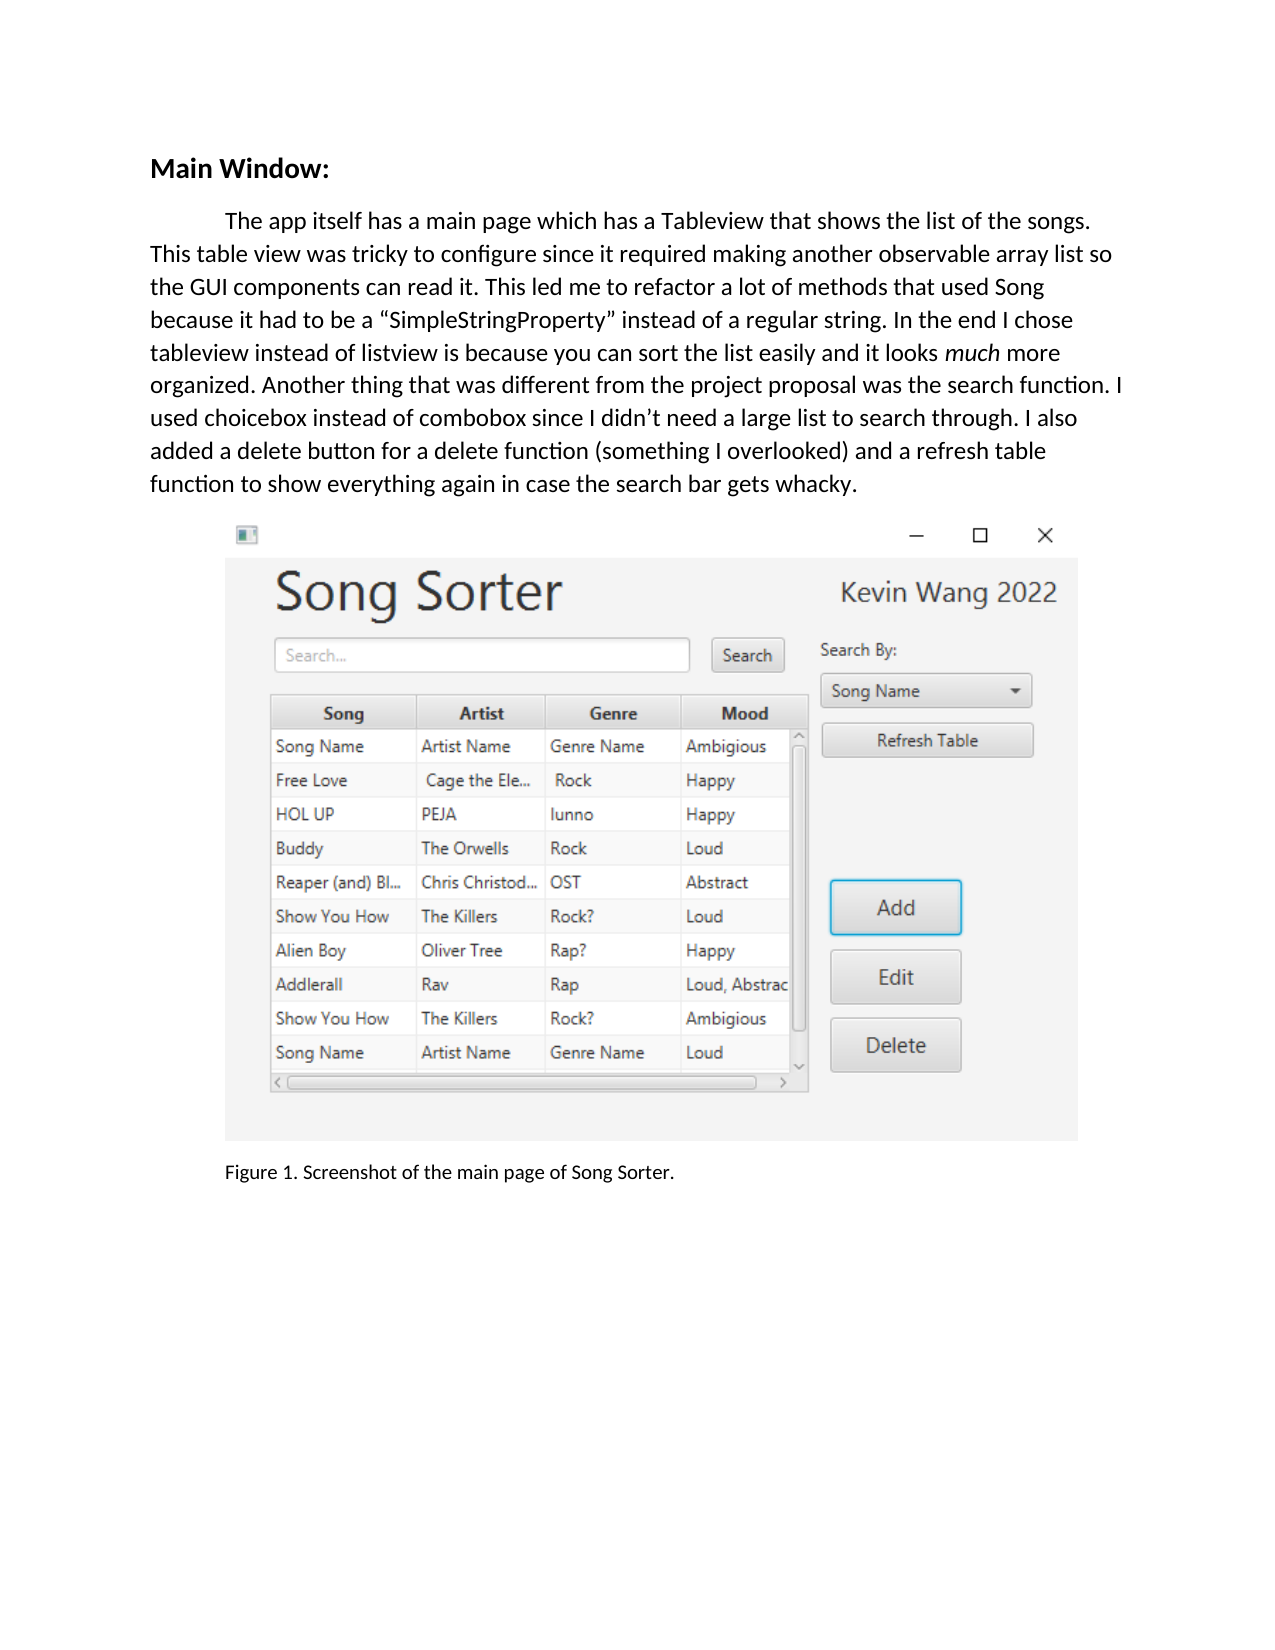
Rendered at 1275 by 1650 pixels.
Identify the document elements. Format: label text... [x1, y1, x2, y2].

text The app itself has a main page which has a Tableview that shows the list of the songs. This table view was tricky to configure since it required making another observable array list so the GUI components can read it. This led me to refactor a lot of methods that used Song because it had to be a “SimpleStringProperty” instead of a regular string. In the end I chose tableview instead of listview is because you can sort the list easily and it looks much more organized. Another thing that was different from the project proposal was the search function. I used choicebox instead of combobox since I didn’t need a large list to search through. I also added a delete button for a delete function (something I overlooked) and a refresh table function to show everything again in case the search bar gets whacky. [150, 205, 1125, 499]
text Figure 1. Screenshot of the main page of Song Sorter. [150, 1159, 1125, 1184]
text Main Window: [150, 150, 1125, 186]
picture [225, 518, 1078, 1141]
